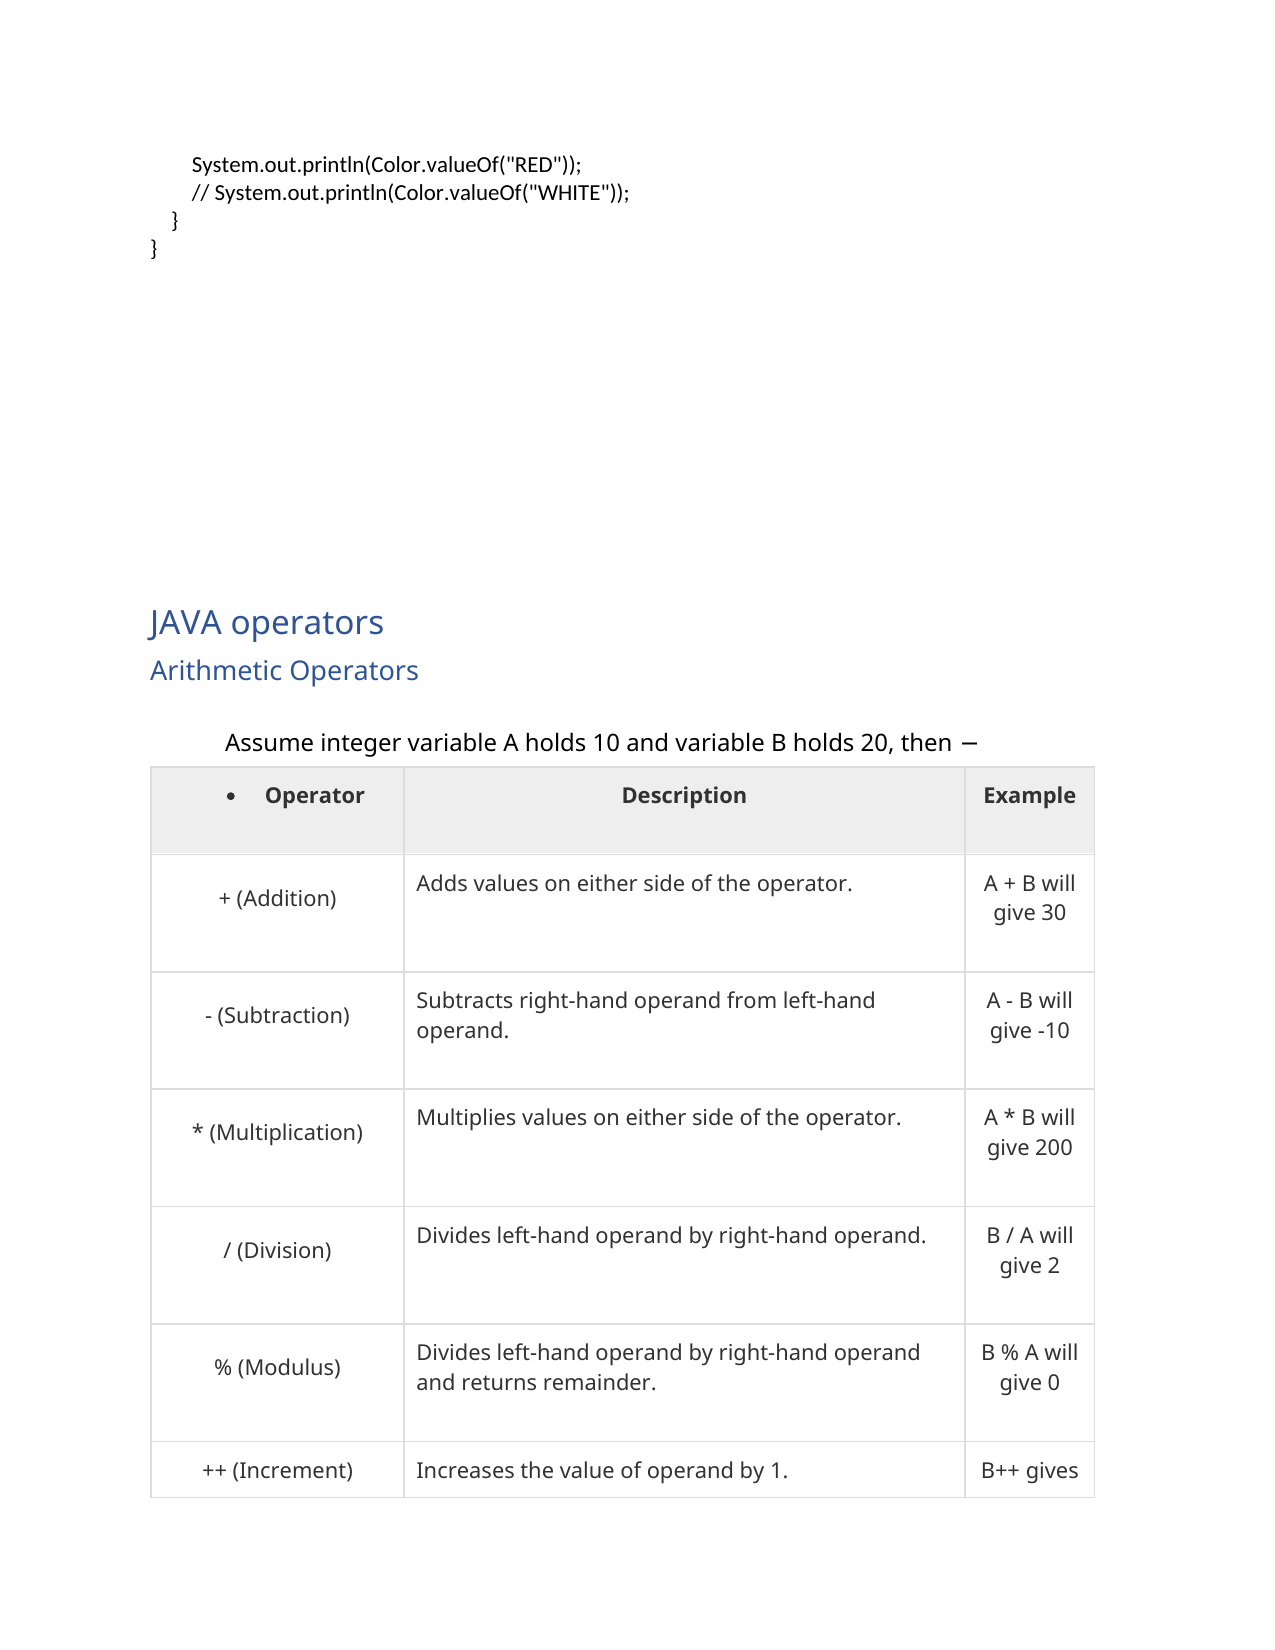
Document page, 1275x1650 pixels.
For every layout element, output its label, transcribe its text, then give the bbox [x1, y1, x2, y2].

table_cell Adds values on either side of the operator. [405, 855, 964, 971]
text System.out.println(Color.valueOf("RED")); [150, 150, 1125, 178]
table_cell + (Addition) [152, 855, 403, 971]
table_cell A - B will give -10 [966, 973, 1094, 1088]
table_cell B / A will give 2 [966, 1207, 1094, 1323]
table_cell B % A will give 0 [966, 1325, 1094, 1441]
table_cell Divides left-hand operand by right-hand operand and returns remainder. [405, 1325, 964, 1441]
table_header Operator [152, 768, 403, 853]
table_cell Multiplies values on either side of the operator. [405, 1090, 964, 1206]
table_cell ++ (Increment) [152, 1442, 403, 1497]
table_cell B++ gives 21 [966, 1442, 1094, 1497]
table_cell A + B will give 30 [966, 855, 1094, 971]
text } [150, 234, 1125, 262]
table_cell * (Multiplication) [152, 1090, 403, 1206]
text } [150, 206, 1125, 234]
table_cell A * B will give 200 [966, 1090, 1094, 1206]
table_cell Subtracts right-hand operand from left-hand operand. [405, 973, 964, 1088]
table_header Description [405, 768, 964, 853]
text // System.out.println(Color.valueOf("WHITE")); [150, 178, 1125, 206]
subtitle Arithmetic Operators [150, 652, 1125, 688]
subtitle JAVA operators [150, 598, 1125, 644]
text Assume integer variable A holds 10 and variable B holds 20, then − [225, 721, 1125, 758]
table_cell - (Subtraction) [152, 973, 403, 1088]
table_cell Divides left-hand operand by right-hand operand. [405, 1207, 964, 1323]
table_cell / (Division) [152, 1207, 403, 1323]
table_header Example [966, 768, 1094, 853]
table_cell % (Modulus) [152, 1325, 403, 1441]
table_cell Increases the value of operand by 1. [405, 1442, 964, 1497]
